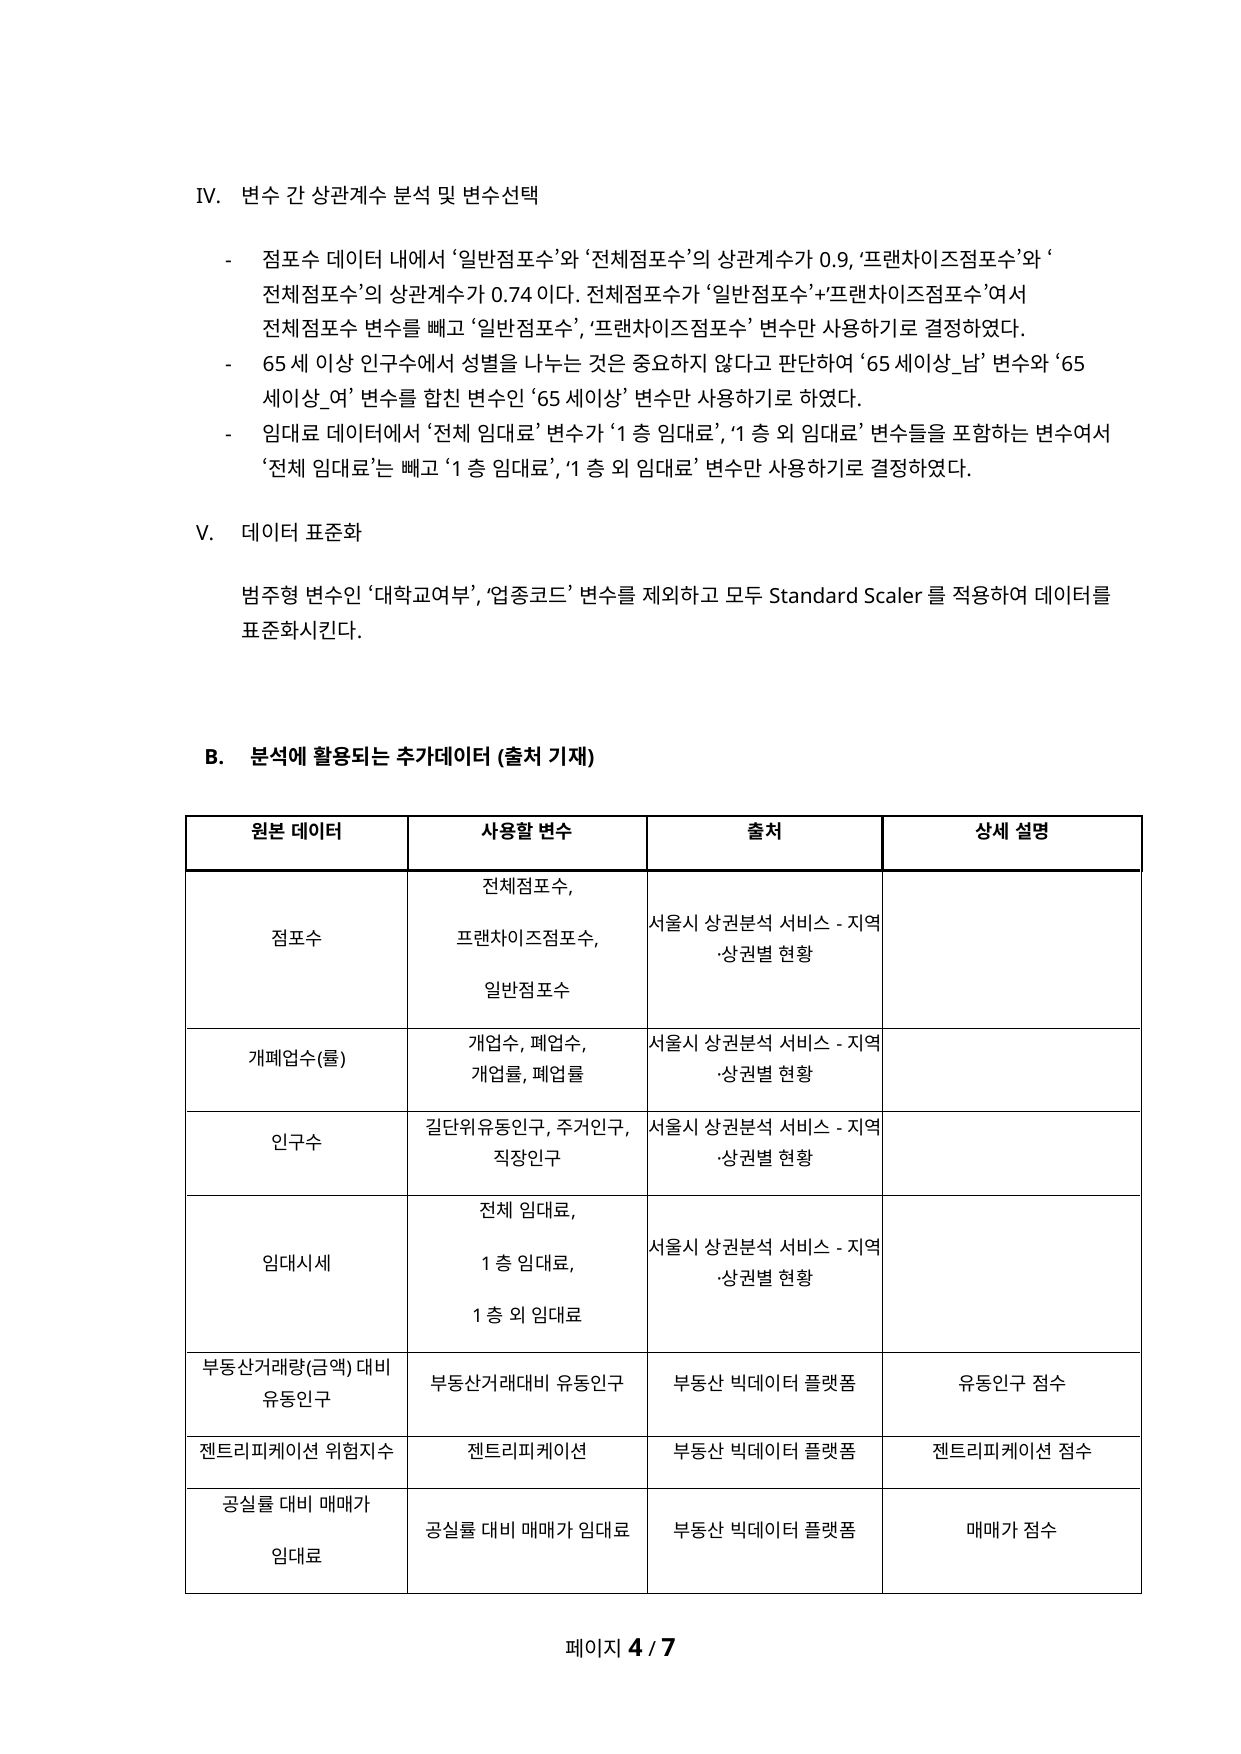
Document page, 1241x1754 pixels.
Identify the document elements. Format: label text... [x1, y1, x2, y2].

table_cell 부동산 빅데이터 플랫폼 [648, 1353, 882, 1436]
list 점포수 데이터 내에서 ‘일반점포수’와 ‘전체점포수’의 상관계수가 0.9, ‘프랜차이즈점포수’와 ‘전체점포수’의 상관계수가 0.74이다. 전체점포수가 ‘일반점포수’+’프랜차이즈점포수’여서 전체점포수 변수를 빼고 ‘일반점포수’, ‘프랜차이즈점포수’ 변수만 사용하기로 결정하였다. [225, 243, 1128, 343]
table_cell 부동산 빅데이터 플랫폼 [648, 1489, 882, 1593]
table_cell 전체점포수, 프랜차이즈점포수, 일반점포수 [408, 872, 647, 1027]
list 데이터 표준화 [196, 516, 1128, 546]
table_cell [883, 1111, 1141, 1195]
table_cell [883, 869, 1141, 1027]
table_cell 매매가 점수 [883, 1488, 1141, 1593]
table_cell 서울시 상권분석 서비스 - 지역·상권별 현황 [648, 1112, 882, 1195]
list 변수 간 상관계수 분석 및 변수선택 [196, 179, 1128, 209]
list 분석에 활용되는 추가데이터 (출처 기재) [204, 740, 1128, 771]
table_header 원본 데이터 [187, 817, 407, 868]
table_cell 개업수, 폐업수, 개업률, 폐업률 [408, 1029, 647, 1111]
table_cell 개폐업수(률) [186, 1028, 407, 1111]
table_cell 부동산거래대비 유동인구 [408, 1353, 647, 1436]
table_cell 점포수 [186, 872, 407, 1027]
table_header 상세 설명 [884, 817, 1141, 868]
table_cell 서울시 상권분석 서비스 - 지역·상권별 현황 [648, 1196, 882, 1352]
table_cell 길단위유동인구, 주거인구, 직장인구 [408, 1112, 647, 1195]
table_cell 젠트리피케이션 점수 [883, 1436, 1141, 1488]
text 범주형 변수인 ‘대학교여부’, ‘업종코드’ 변수를 제외하고 모두 Standard Scaler를 적용하여 데이터를 표준화시킨다. [242, 580, 1128, 645]
table_cell [883, 1195, 1141, 1352]
table_cell 공실률 대비 매매가 임대료 [186, 1488, 407, 1593]
table_cell 젠트리피케이션 위험지수 [186, 1436, 407, 1488]
table_cell 전체 임대료, 1층 임대료, 1층 외 임대료 [408, 1196, 647, 1352]
table_header 출처 [648, 817, 881, 868]
table_cell [883, 1028, 1141, 1111]
table_cell 젠트리피케이션 [408, 1437, 647, 1488]
table_cell 서울시 상권분석 서비스 - 지역·상권별 현황 [648, 1029, 882, 1111]
table_cell 부동산 빅데이터 플랫폼 [648, 1437, 882, 1488]
table_cell 임대시세 [186, 1195, 407, 1352]
list 65세 이상 인구수에서 성별을 나누는 것은 중요하지 않다고 판단하여 ‘65세이상_남’ 변수와 ‘65세이상_여’ 변수를 합친 변수인 ‘65세이상’ 변수만 사용하기로 하였다. [225, 347, 1128, 413]
table_cell 공실률 대비 매매가 임대료 [408, 1489, 647, 1593]
table_cell 부동산거래량(금액) 대비 유동인구 [186, 1352, 407, 1436]
table_cell 서울시 상권분석 서비스 - 지역·상권별 현황 [648, 872, 882, 1027]
list 임대료 데이터에서 ‘전체 임대료’ 변수가 ‘1층 임대료’, ‘1층 외 임대료’ 변수들을 포함하는 변수여서 ‘전체 임대료’는 빼고 ‘1층 임대료’, ‘1층 외 임대료’ 변수만 사용하기로 결정하였다. [225, 417, 1128, 482]
table_cell 유동인구 점수 [883, 1352, 1141, 1436]
table_header 사용할 변수 [409, 817, 646, 868]
table_cell 인구수 [186, 1111, 407, 1195]
